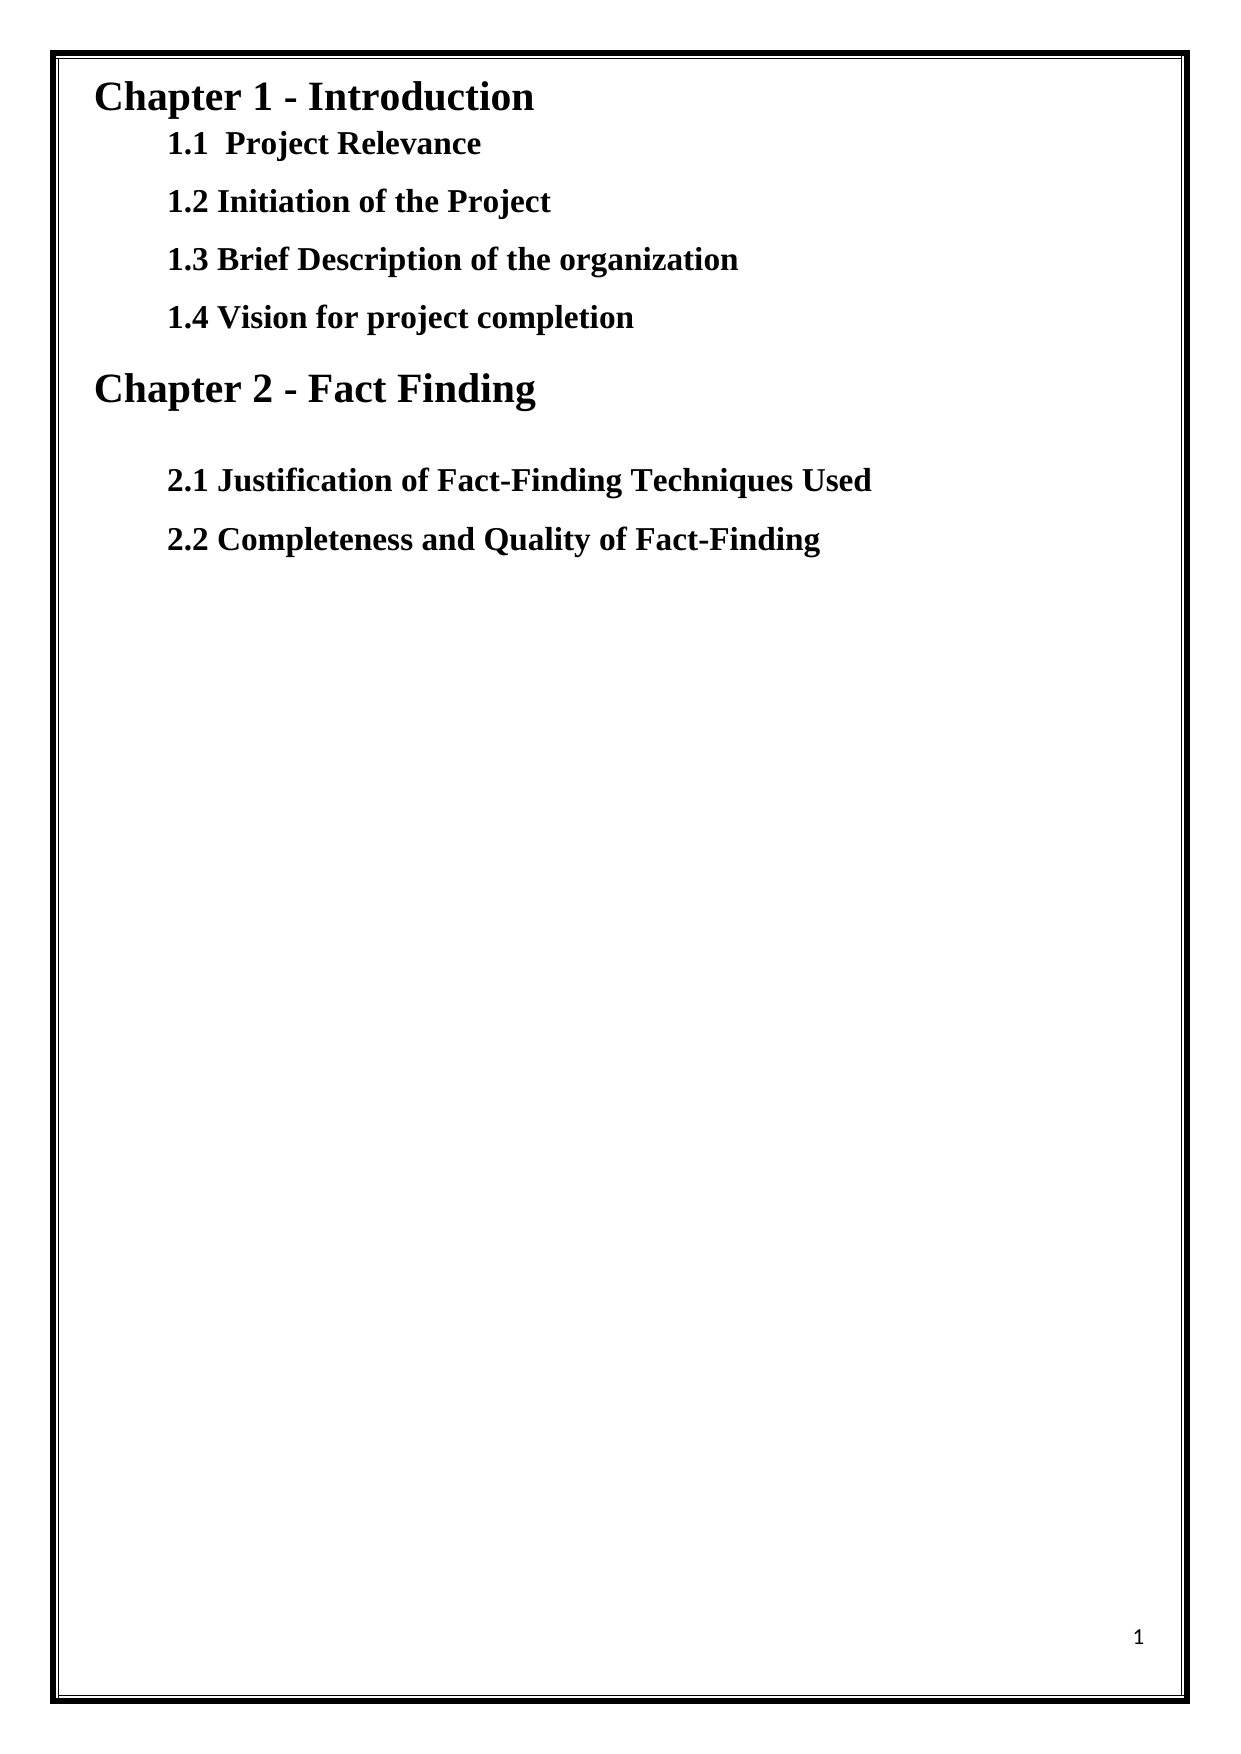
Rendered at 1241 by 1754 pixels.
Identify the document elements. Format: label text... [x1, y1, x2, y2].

subtitle Project Relevance [167, 123, 1144, 162]
subtitle Completeness and Quality of Fact-Finding [167, 519, 1144, 557]
subtitle - Fact Finding [94, 364, 1144, 412]
subtitle Initiation of the Project [167, 182, 1144, 220]
subtitle Justification of Fact-Finding Techniques Used [167, 461, 1144, 499]
subtitle Vision for project completion [167, 298, 1144, 336]
subtitle Brief Description of the organization [167, 239, 1144, 278]
subtitle - Introduction [94, 72, 1144, 120]
